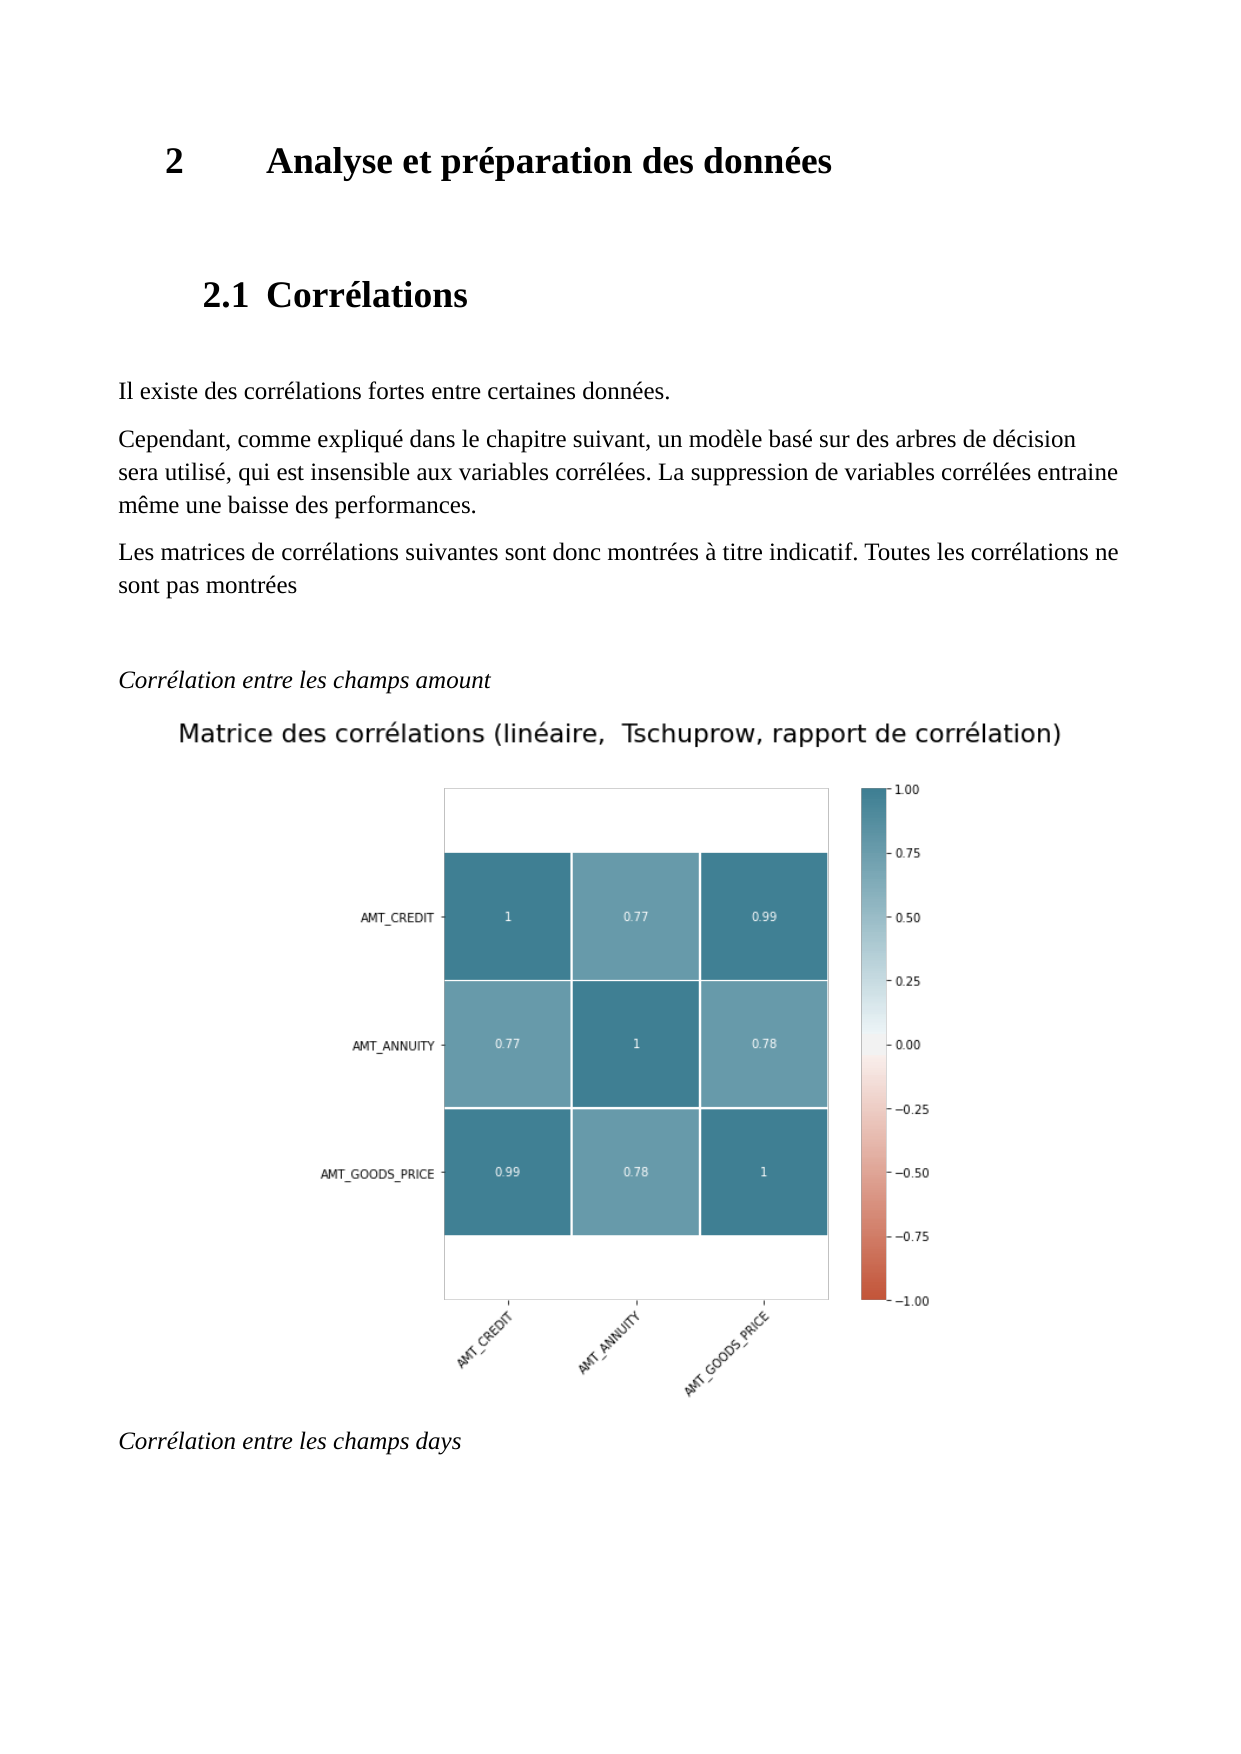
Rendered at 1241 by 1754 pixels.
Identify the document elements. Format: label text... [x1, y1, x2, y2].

text Il existe des corrélations fortes entre certaines données. [118, 376, 1122, 405]
subtitle Analyse et préparation des données [156, 139, 1122, 182]
picture [171, 713, 1070, 1407]
text Les matrices de corrélations suivantes sont donc montrées à titre indicatif. Toutes les corrélations ne sont pas montrées [118, 537, 1122, 599]
text Corrélation entre les champs days [118, 1094, 1122, 1454]
text Cependant, comme expliqué dans le chapitre suivant, un modèle basé sur des arbres de décision sera utilisé, qui est insensible aux variables corrélées. La suppression de variables corrélées entraine même une baisse des performances. [118, 424, 1122, 518]
subtitle Corrélations [193, 273, 1122, 316]
text Corrélation entre les champs amount [118, 666, 1122, 694]
